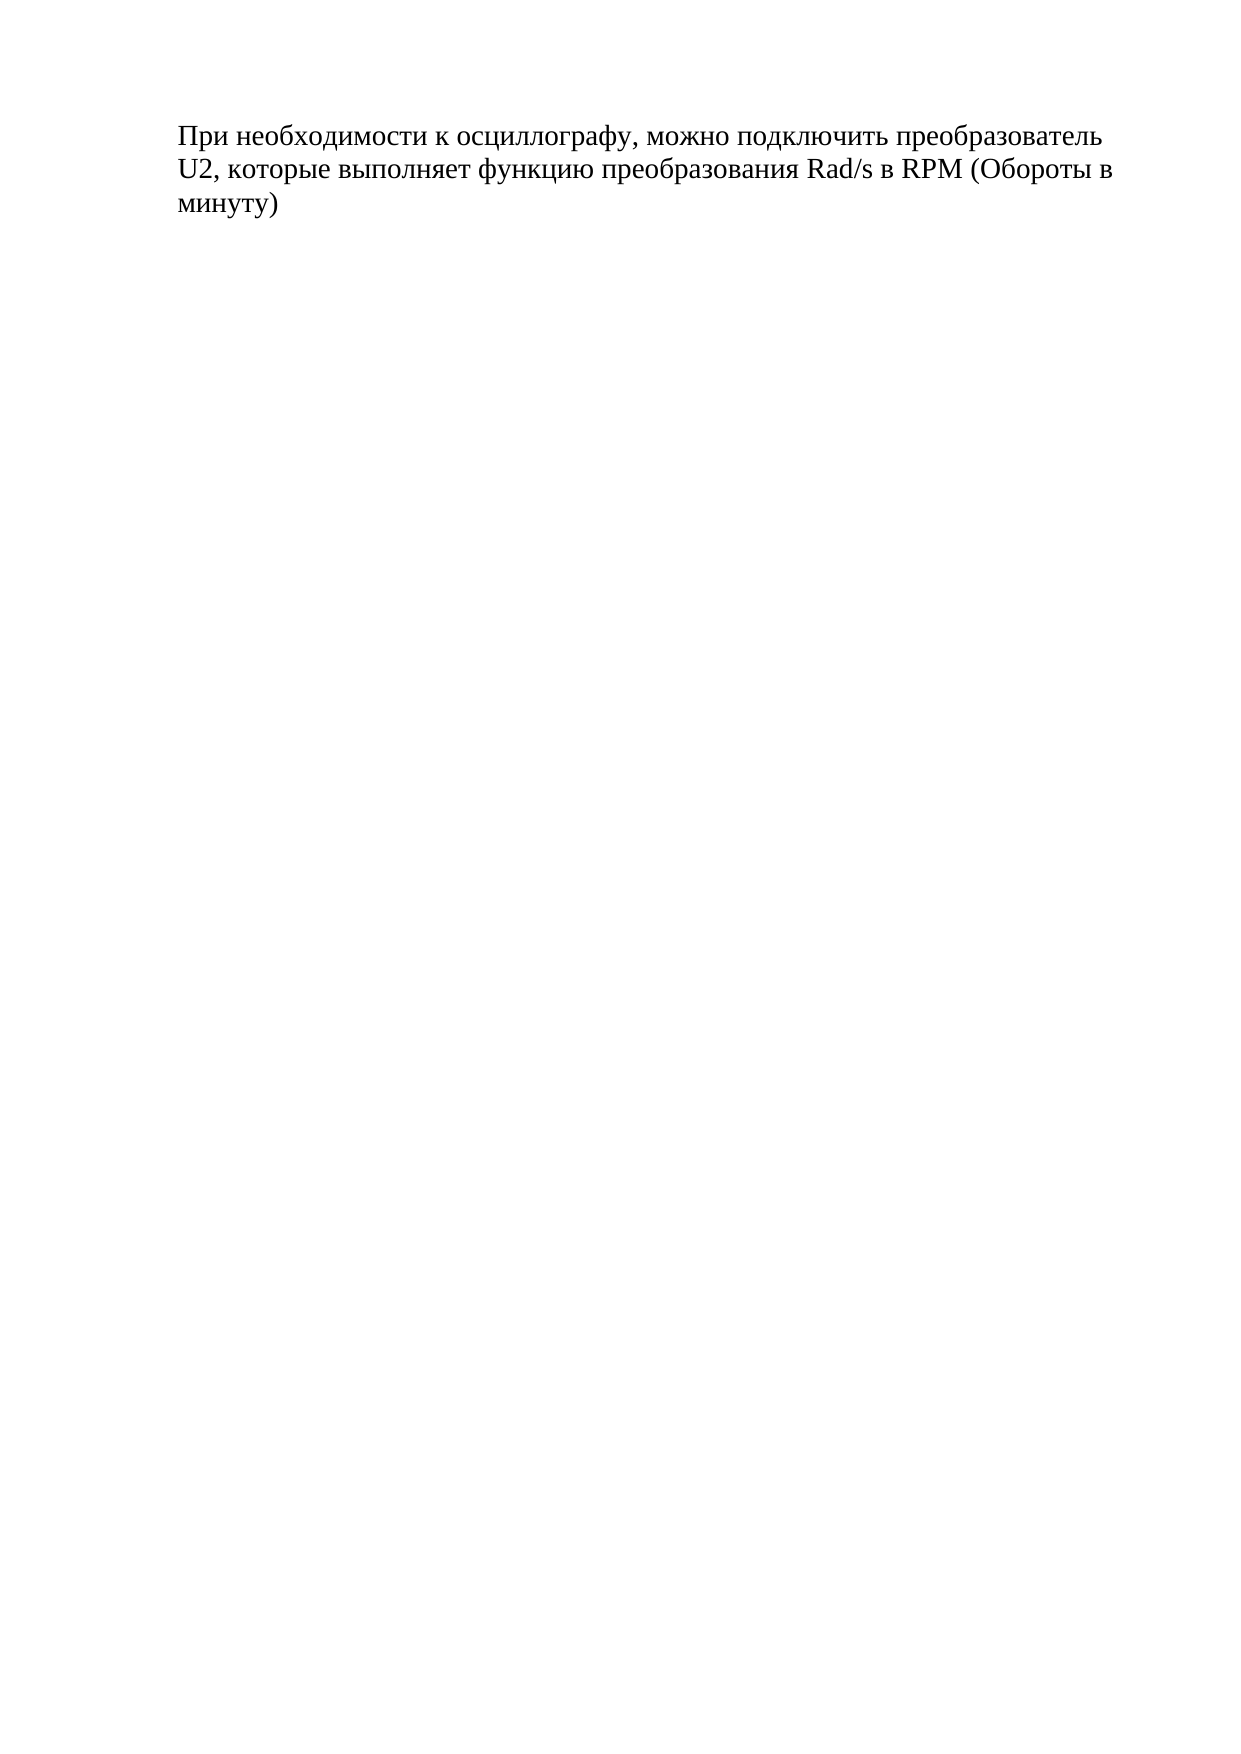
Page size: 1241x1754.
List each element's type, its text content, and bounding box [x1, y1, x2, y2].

text При необходимости к осциллографу, можно подключить преобразователь U2, которые выполняет функцию преобразования Rad/s в RPM (Обороты в минуту) [177, 118, 1152, 219]
